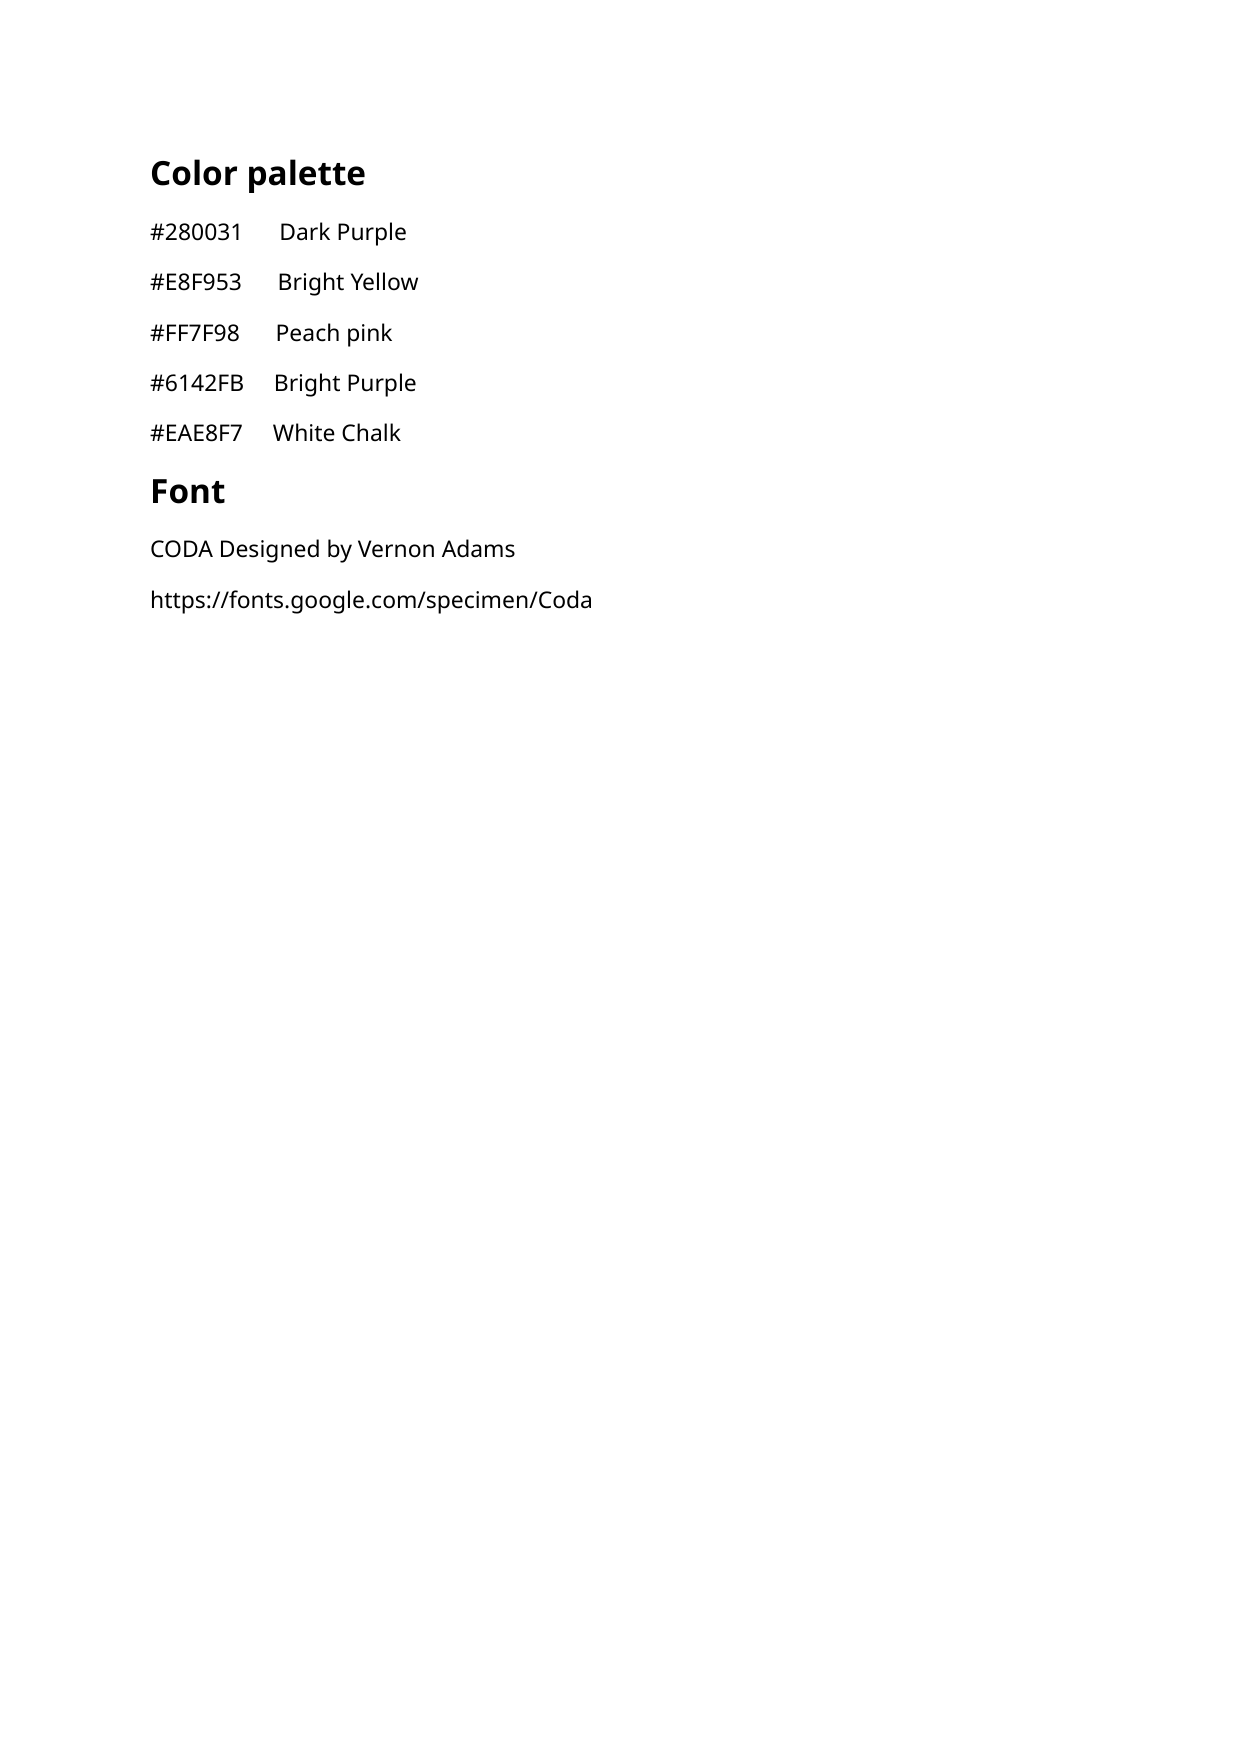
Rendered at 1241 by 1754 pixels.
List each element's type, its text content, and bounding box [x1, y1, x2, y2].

text #E8F953 Bright Yellow [150, 266, 1090, 297]
text #FF7F98 Peach pink [150, 316, 1090, 348]
text Font [150, 468, 1090, 513]
text #280031 Dark Purple [150, 216, 1090, 247]
text Color palette [150, 150, 1090, 195]
text #6142FB Bright Purple [150, 367, 1090, 398]
text CODA Designed by Vernon Adams [150, 533, 1090, 564]
text #EAE8F7 White Chalk [150, 417, 1090, 448]
text https://fonts.google.com/specimen/Coda [150, 584, 1090, 615]
